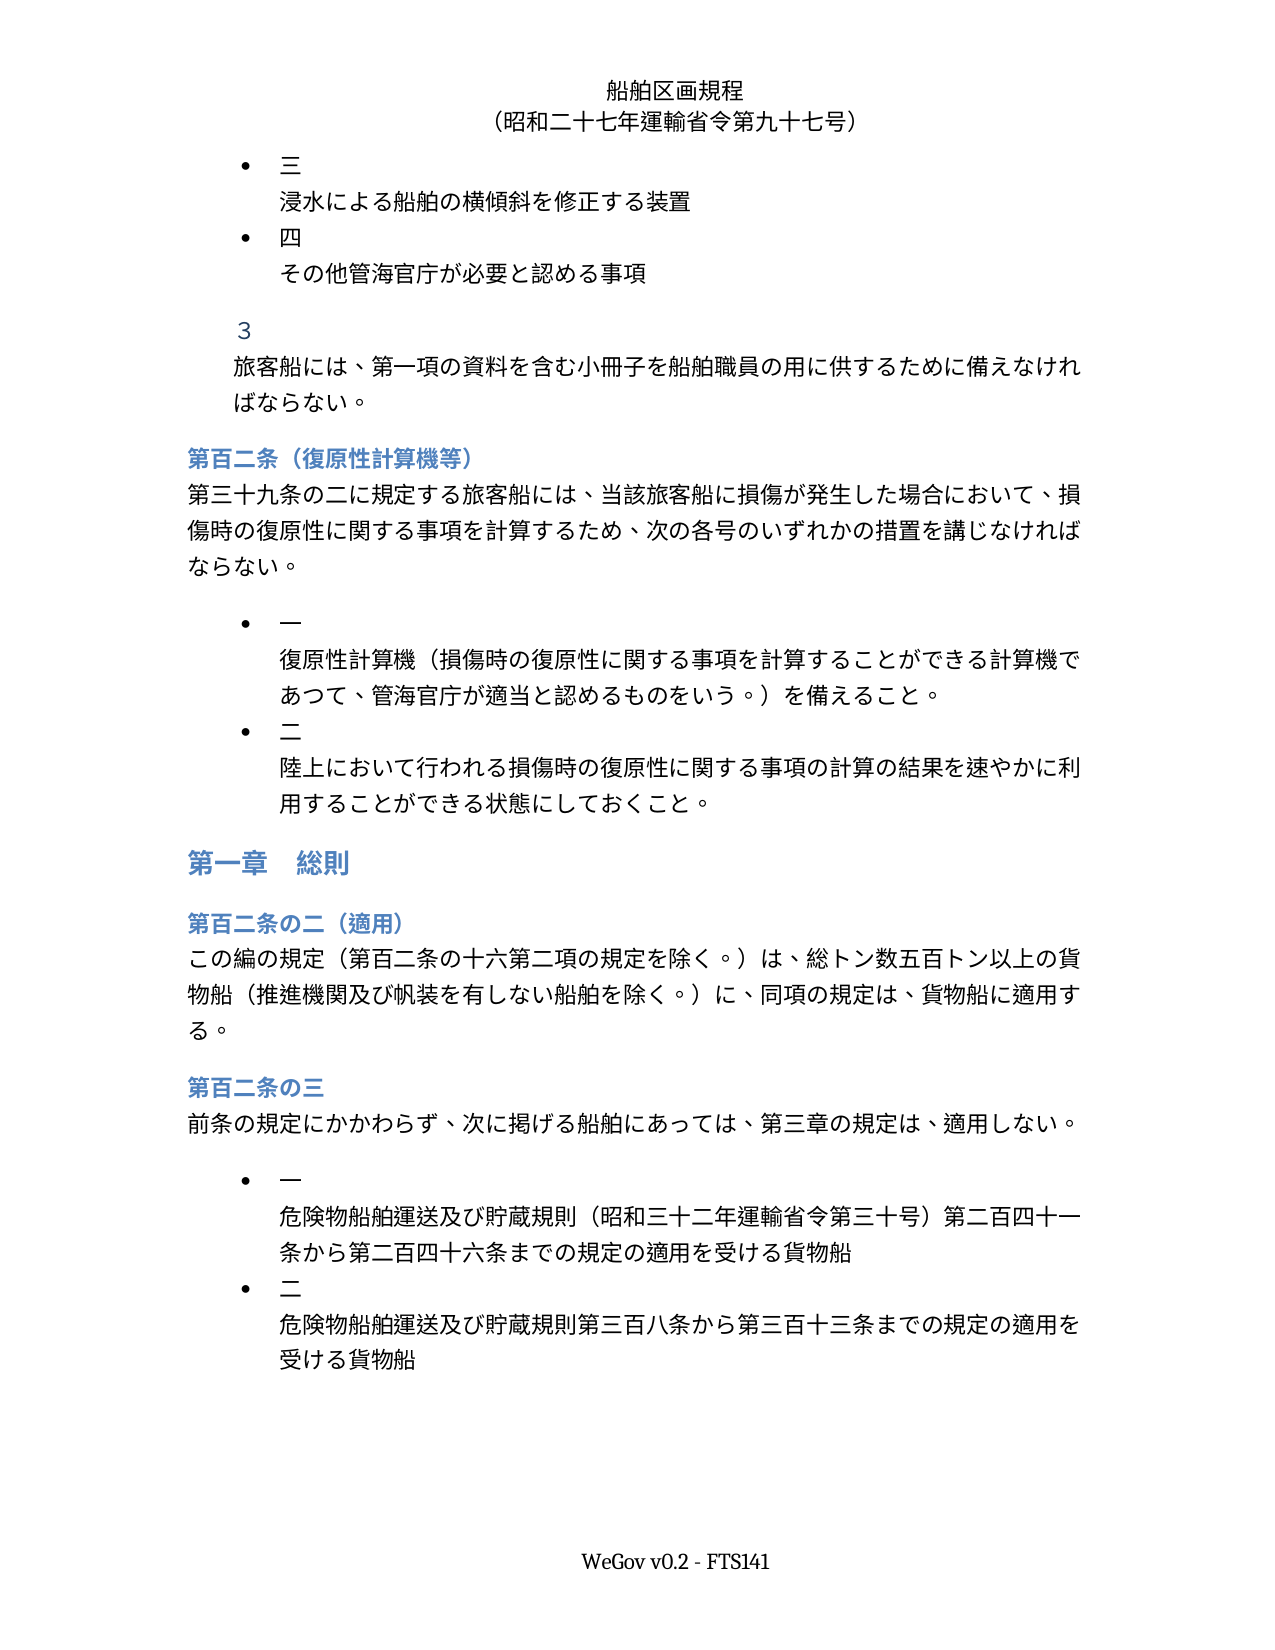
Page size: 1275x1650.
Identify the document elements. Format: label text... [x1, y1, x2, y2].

subtitle 第百二条（復原性計算機等） [187, 443, 1087, 474]
list 一 危険物船舶運送及び貯蔵規則（昭和三十二年運輸省令第三十号）第二百四十一条から第二百四十六条までの規定の適用を受ける貨物船 [242, 1165, 1087, 1268]
subtitle 第百二条の二（適用） [187, 907, 1087, 939]
subtitle ３ [233, 314, 1087, 346]
list 一 復原性計算機（損傷時の復原性に関する事項を計算することができる計算機であつて、管海官庁が適当と認めるものをいう。）を備えること。 [242, 608, 1087, 711]
list 二 陸上において行われる損傷時の復原性に関する事項の計算の結果を速やかに利用することができる状態にしておくこと。 [242, 716, 1087, 819]
text 第三十九条の二に規定する旅客船には、当該旅客船に損傷が発生した場合において、損傷時の復原性に関する事項を計算するため、次の各号のいずれかの措置を講じなければならない。 [187, 479, 1087, 582]
list 三 浸水による船舶の横傾斜を修正する装置 [242, 150, 1087, 217]
subtitle 第百二条の三 [187, 1072, 1087, 1103]
list 二 危険物船舶運送及び貯蔵規則第三百八条から第三百十三条までの規定の適用を受ける貨物船 [242, 1273, 1087, 1376]
list 四 その他管海官庁が必要と認める事項 [242, 222, 1087, 289]
text 旅客船には、第一項の資料を含む小冊子を船舶職員の用に供するために備えなければならない。 [233, 351, 1087, 418]
text この編の規定（第百二条の十六第二項の規定を除く。）は、総トン数五百トン以上の貨物船（推進機関及び帆装を有しない船舶を除く。）に、同項の規定は、貨物船に適用する。 [187, 943, 1087, 1047]
text 前条の規定にかかわらず、次に掲げる船舶にあっては、第三章の規定は、適用しない。 [187, 1108, 1087, 1139]
subtitle 第一章 総則 [187, 844, 1087, 881]
